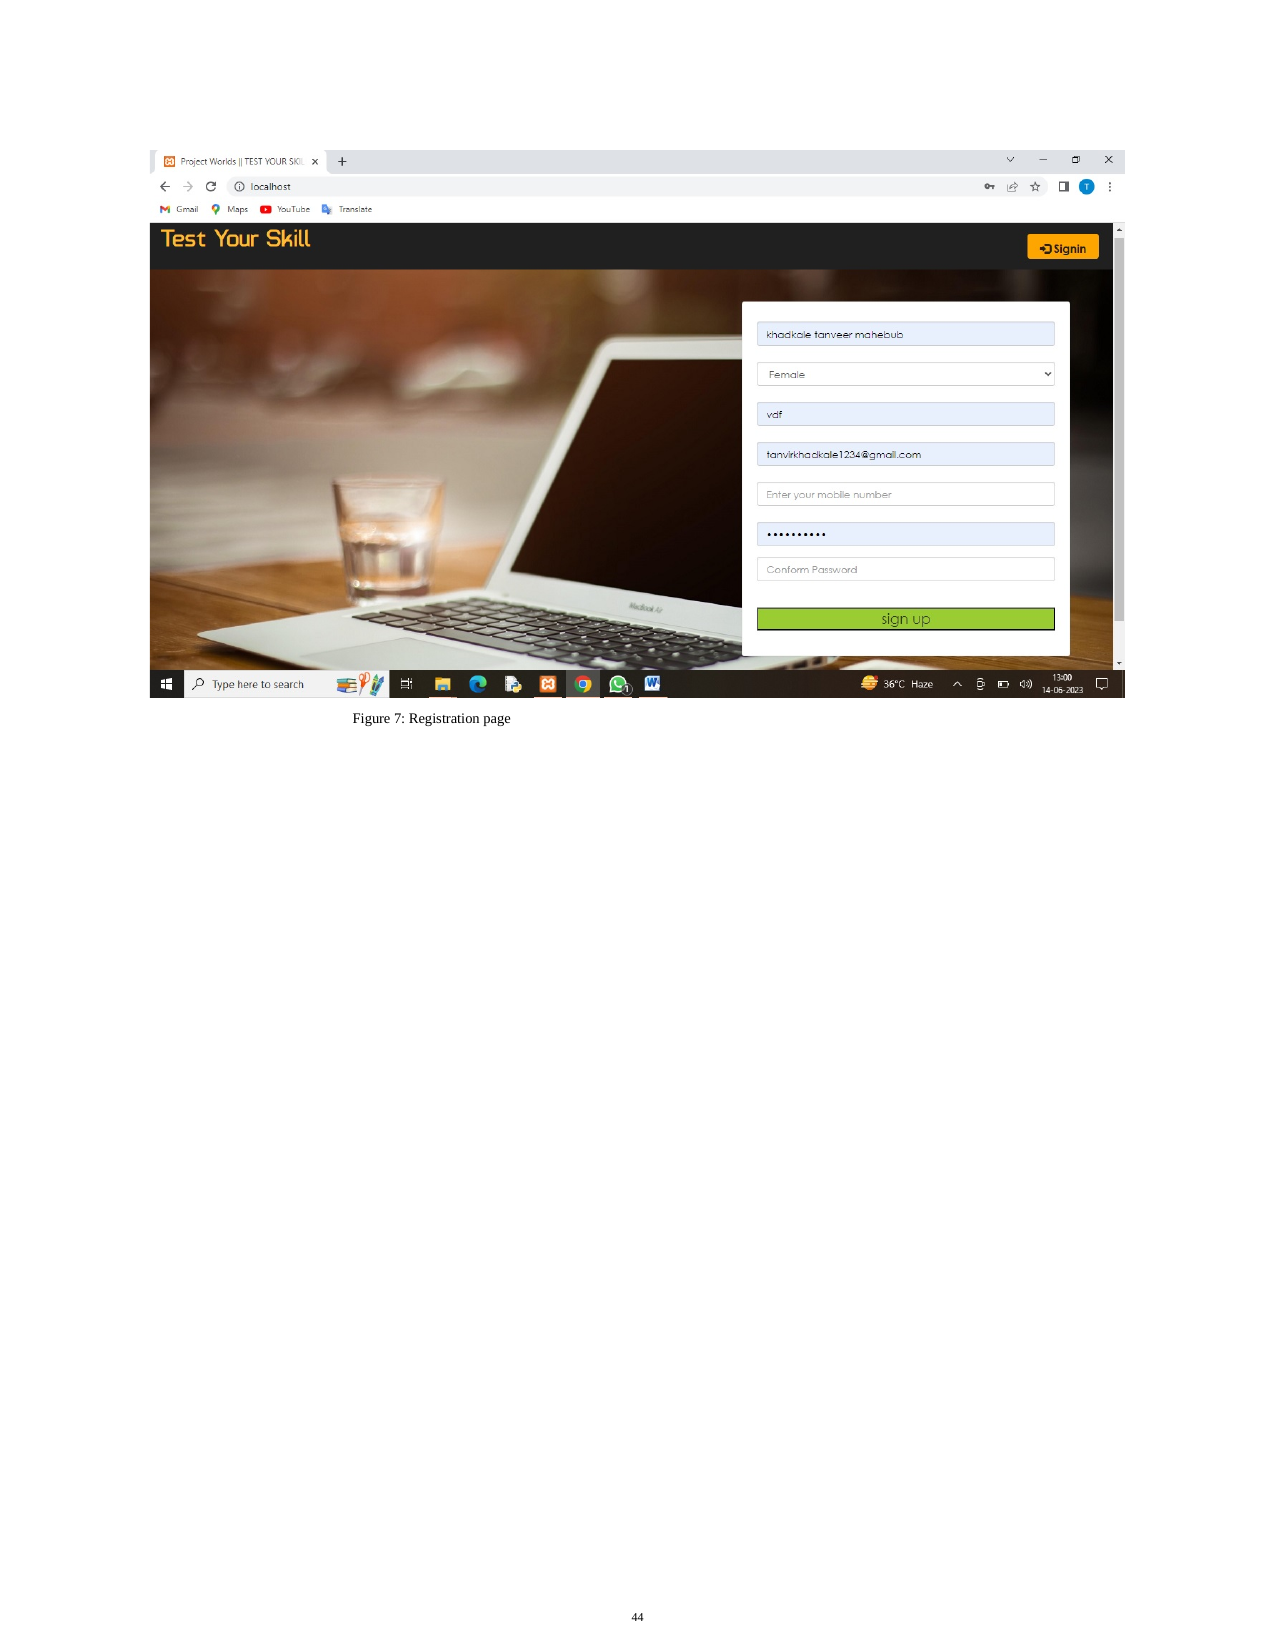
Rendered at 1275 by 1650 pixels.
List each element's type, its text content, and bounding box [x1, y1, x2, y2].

picture [149, 150, 1125, 698]
text Figure 7: Registration page [150, 698, 1125, 727]
